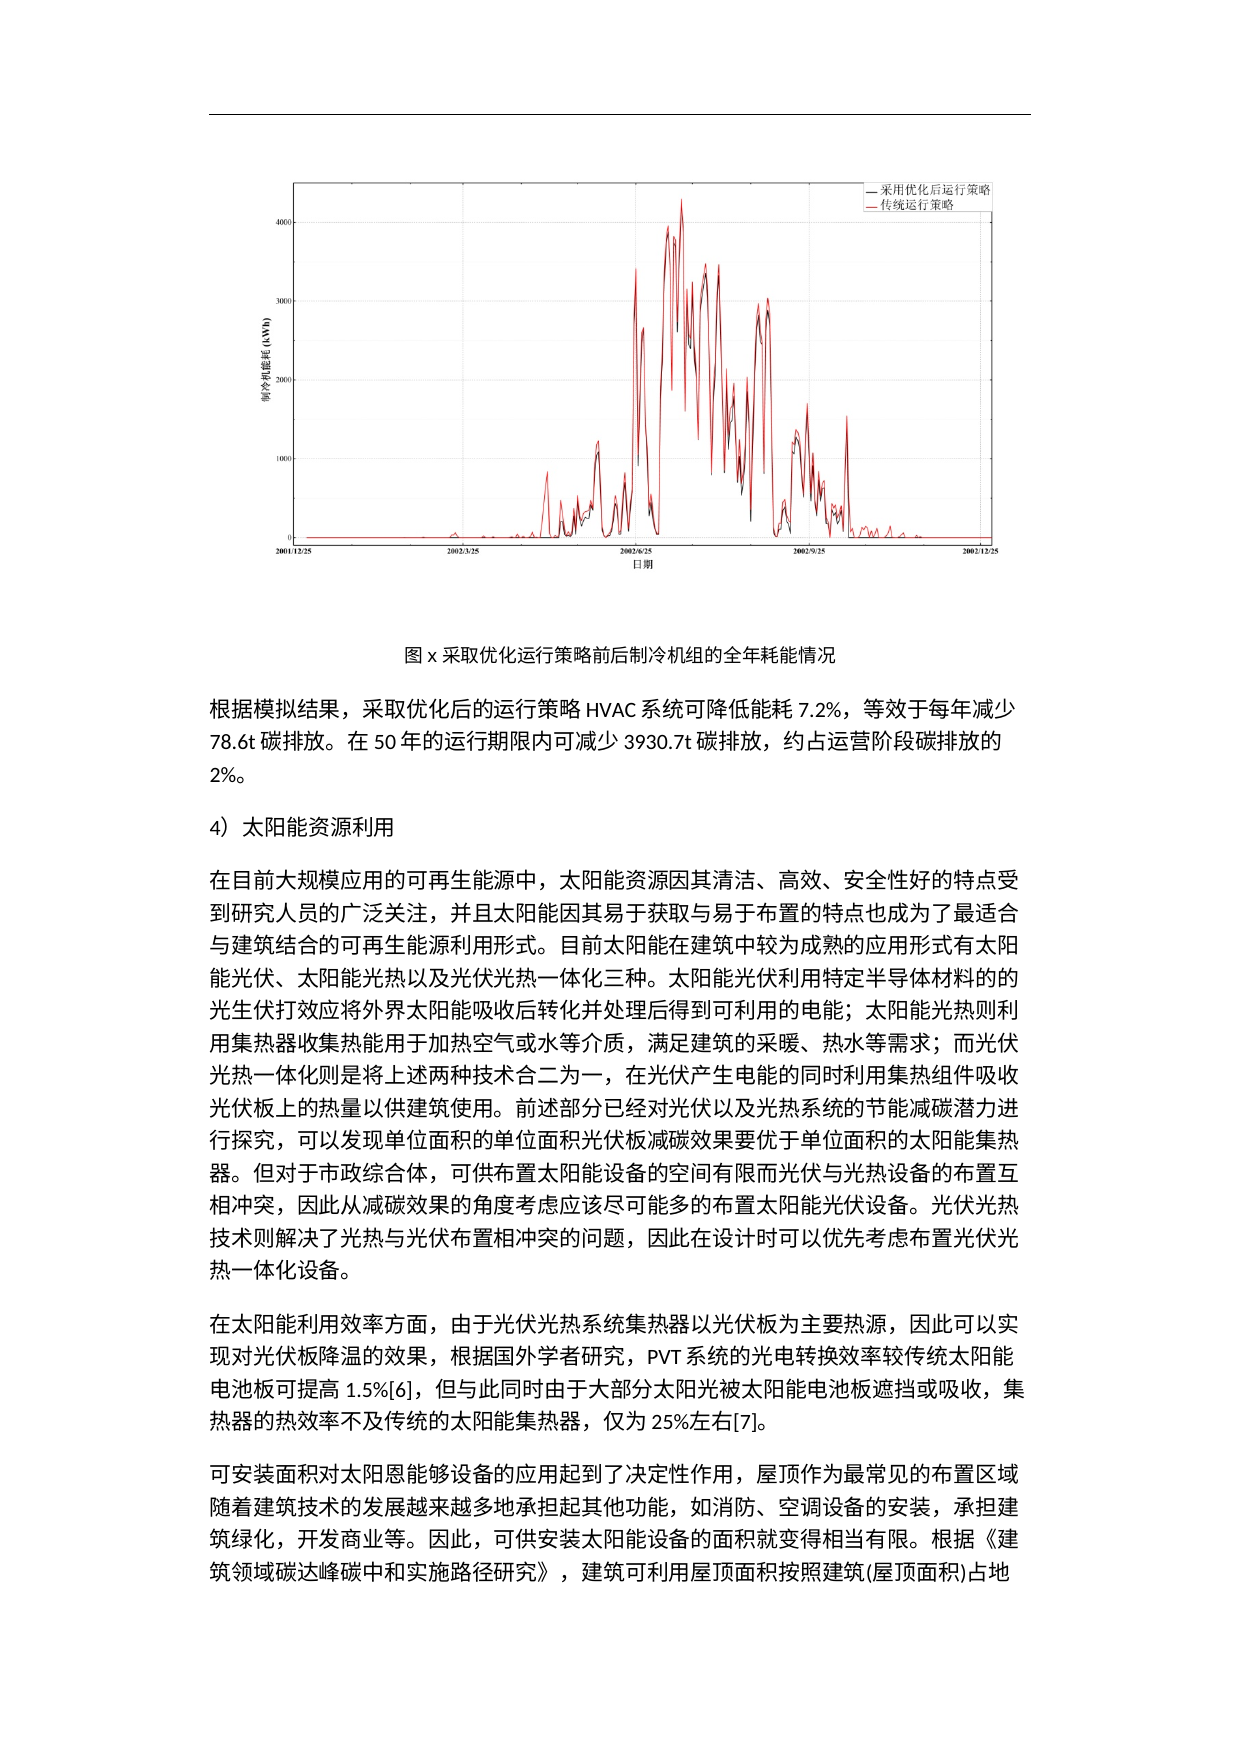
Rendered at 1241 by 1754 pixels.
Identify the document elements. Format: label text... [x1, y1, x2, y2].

text 在目前大规模应用的可再生能源中，太阳能资源因其清洁、高效、安全性好的特点受到研究人员的广泛关注，并且太阳能因其易于获取与易于布置的特点也成为了最适合与建筑结合的可再生能源利用形式。目前太阳能在建筑中较为成熟的应用形式有太阳能光伏、太阳能光热以及光伏光热一体化三种。太阳能光伏利用特定半导体材料的的光生伏打效应将外界太阳能吸收后转化并处理后得到可利用的电能；太阳能光热则利用集热器收集热能用于加热空气或水等介质，满足建筑的采暖、热水等需求；而光伏光热一体化则是将上述两种技术合二为一，在光伏产生电能的同时利用集热组件吸收光伏板上的热量以供建筑使用。前述部分已经对光伏以及光热系统的节能减碳潜力进行探究，可以发现单位面积的单位面积光伏板减碳效果要优于单位面积的太阳能集热器。但对于市政综合体，可供布置太阳能设备的空间有限而光伏与光热设备的布置互相冲突，因此从减碳效果的角度考虑应该尽可能多的布置太阳能光伏设备。光伏光热技术则解决了光热与光伏布置相冲突的问题，因此在设计时可以优先考虑布置光伏光热一体化设备。 [209, 863, 1031, 1285]
text 根据模拟结果，采取优化后的运行策略HVAC系统可降低能耗7.2%，等效于每年减少78.6t碳排放。在50年的运行期限内可减少3930.7t碳排放，约占运营阶段碳排放的2%。 [209, 691, 1031, 789]
text 4）太阳能资源利用 [209, 809, 1031, 842]
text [209, 1457, 1031, 1587]
text 在太阳能利用效率方面，由于光伏光热系统集热器以光伏板为主要热源，因此可以实现对光伏板降温的效果，根据国外学者研究，PVT系统的光电转换效率较传统太阳能电池板可提高1.5%[6]，但与此同时由于大部分太阳光被太阳能电池板遮挡或吸收，集热器的热效率不及传统的太阳能集热器，仅为25%左右[7]。 [209, 1306, 1031, 1436]
picture [209, 162, 1035, 598]
text 图x 采取优化运行策略前后制冷机组的全年耗能情况 [187, 638, 1053, 670]
